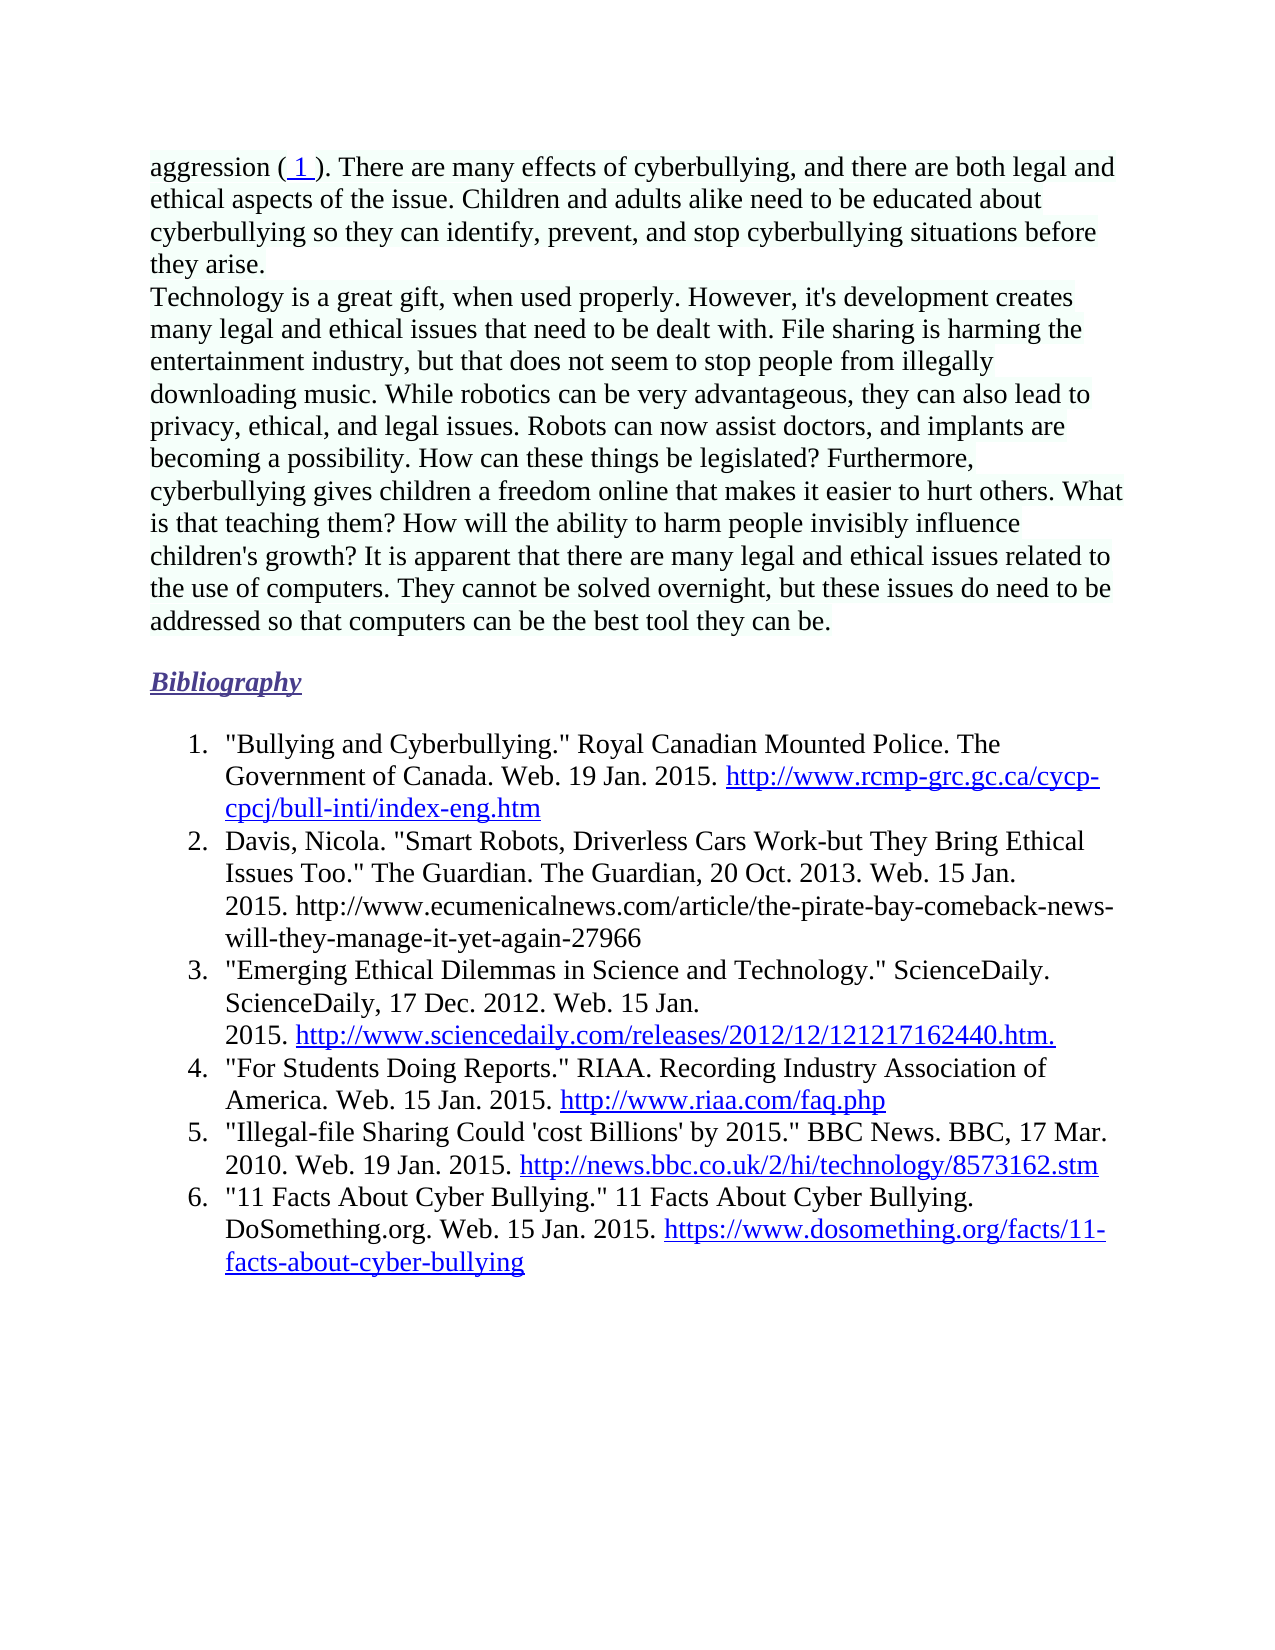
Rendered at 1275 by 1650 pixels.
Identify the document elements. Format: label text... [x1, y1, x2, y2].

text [150, 150, 1125, 279]
list "11 Facts About Cyber Bullying." 11 Facts About Cyber Bullying. DoSomething.org. Web. 15 Jan. 2015. https://www.dosomething.org/facts/11-facts-about-cyber-bullying [187, 1180, 1125, 1277]
text Bibliography [150, 665, 1125, 697]
list "Emerging Ethical Dilemmas in Science and Technology." ScienceDaily. ScienceDaily, 17 Dec. 2012. Web. 15 Jan. 2015. http://www.sciencedaily.com/releases/2012/12/121217162440.htm. [187, 953, 1125, 1051]
text Technology is a great gift, when used properly. However, it's development creates many legal and ethical issues that need to be dealt with. File sharing is harming the entertainment industry, but that does not seem to stop people from illegally downloading music. While robotics can be very advantageous, they can also lead to privacy, ethical, and legal issues. Robots can now assist doctors, and implants are becoming a possibility. How can these things be legislated? Furthermore, cyberbullying gives children a freedom online that makes it easier to hurt others. What is that teaching them? How will the ability to harm people invisibly influence children's growth? It is apparent that there are many legal and ethical issues related to the use of computers. They cannot be solved overnight, but these issues do need to be addressed so that computers can be the best tool they can be. [150, 279, 1125, 636]
list "For Students Doing Reports." RIAA. Recording Industry Association of America. Web. 15 Jan. 2015. http://www.riaa.com/faq.php [187, 1051, 1125, 1115]
list "Bullying and Cyberbullying." Royal Canadian Mounted Police. The Government of Canada. Web. 19 Jan. 2015. http://www.rcmp-grc.gc.ca/cycp-cpcj/bull-inti/index-eng.htm [187, 727, 1125, 824]
list "Illegal-file Sharing Could 'cost Billions' by 2015." BBC News. BBC, 17 Mar. 2010. Web. 19 Jan. 2015. http://news.bbc.co.uk/2/hi/technology/8573162.stm [187, 1115, 1125, 1180]
list Davis, Nicola. "Smart Robots, Driverless Cars Work-but They Bring Ethical Issues Too." The Guardian. The Guardian, 20 Oct. 2013. Web. 15 Jan. 2015. http://www.ecumenicalnews.com/article/the-pirate-bay-comeback-news-will-they-manage-it-yet-again-27966 [187, 824, 1125, 953]
